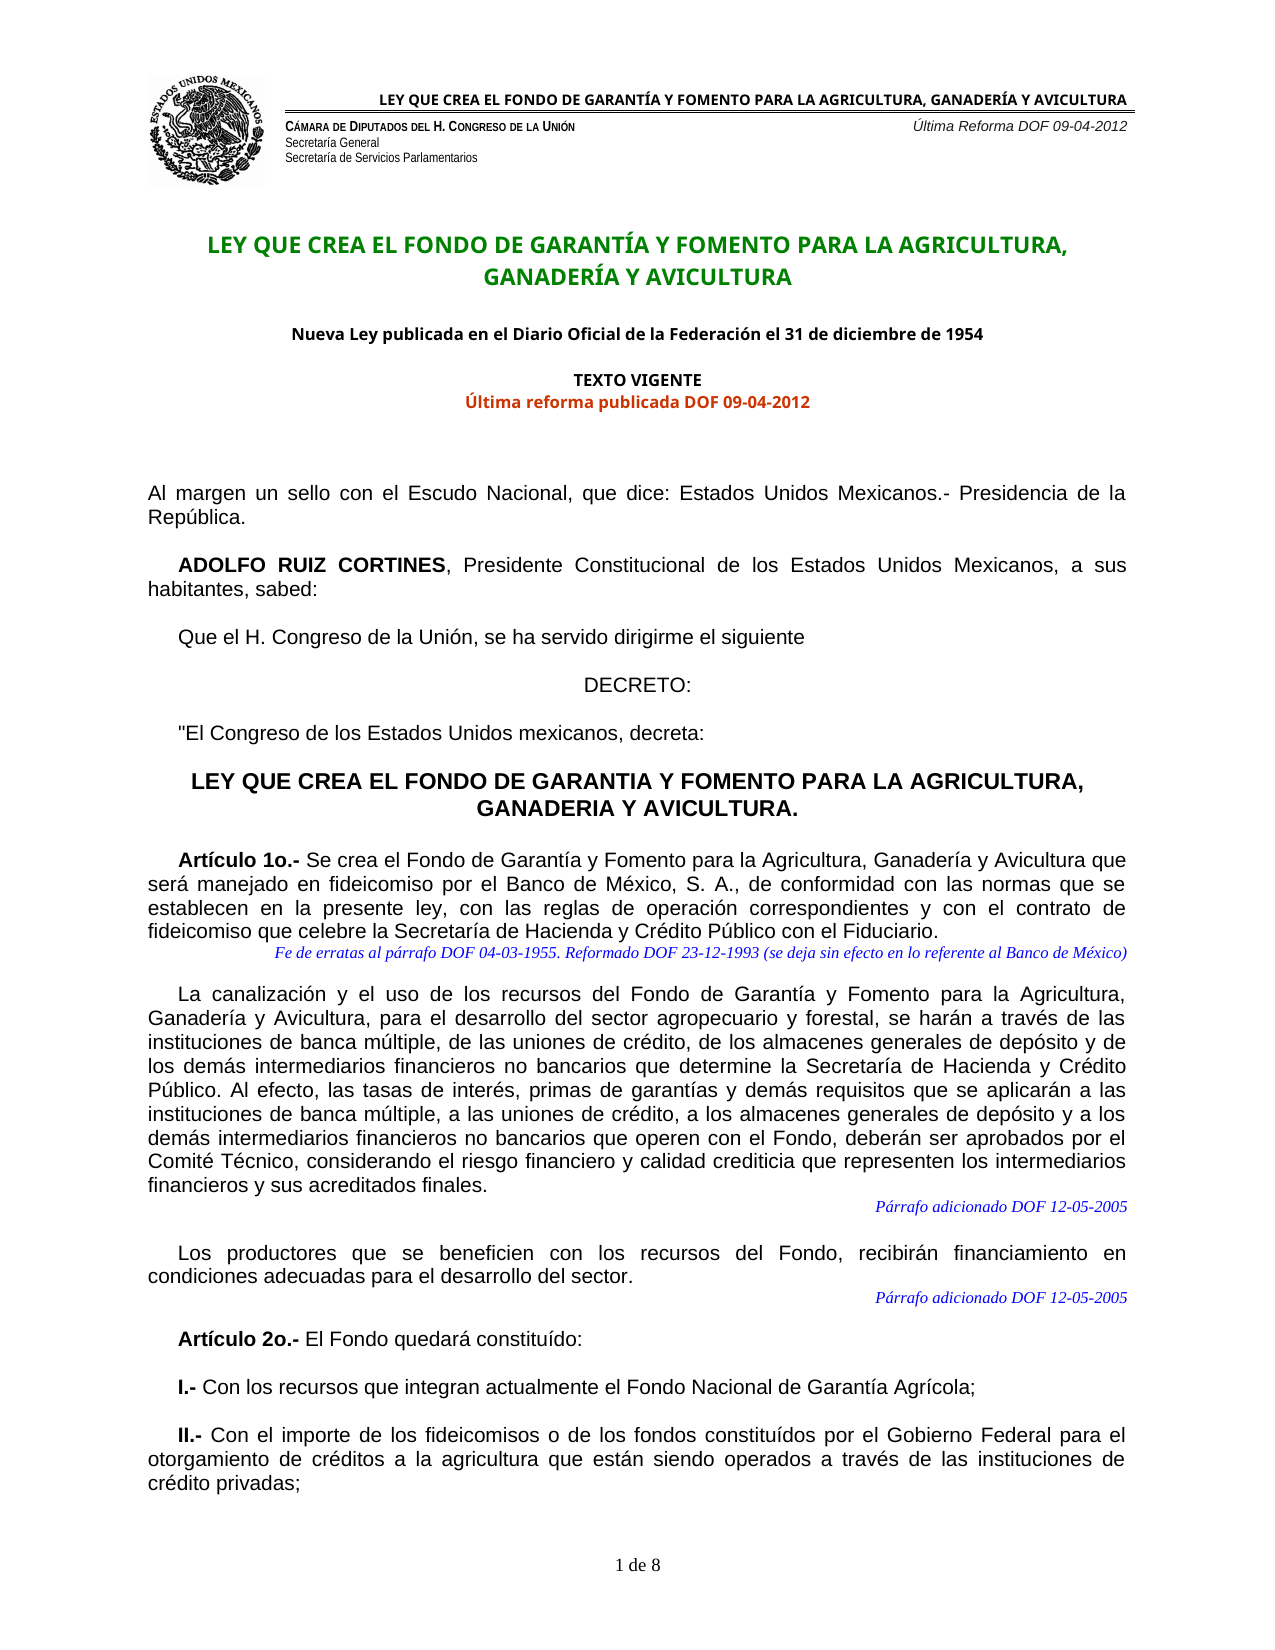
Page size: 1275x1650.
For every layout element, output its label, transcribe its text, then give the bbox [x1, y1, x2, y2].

text Artículo 1o.- Se crea el Fondo de Garantía y Fomento para la Agricultura, Ganadería y Avicultura que será manejado en fideicomiso por el Banco de México, S. A., de conformidad con las normas que se establecen en la presente ley, con las reglas de operación correspondientes y con el contrato de fideicomiso que celebre la Secretaría de Hacienda y Crédito Público con el Fiduciario. [148, 847, 1127, 943]
text LEY QUE CREA EL FONDO DE GARANTIA Y FOMENTO PARA LA AGRICULTURA, GANADERIA Y AVICULTURA. [148, 768, 1127, 821]
text Párrafo adicionado DOF 12-05-2005 [148, 1197, 1127, 1216]
text Última reforma publicada DOF 09-04-2012 [148, 391, 1127, 414]
text Al margen un sello con el Escudo Nacional, que dice: Estados Unidos Mexicanos.- Presidencia de la República. [148, 481, 1127, 529]
text Que el H. Congreso de la Unión, se ha servido dirigirme el siguiente [148, 624, 1127, 648]
text Párrafo adicionado DOF 12-05-2005 [148, 1288, 1127, 1307]
text I.- Con los recursos que integran actualmente el Fondo Nacional de Garantía Agrícola; [148, 1374, 1127, 1398]
text "El Congreso de los Estados Unidos mexicanos, decreta: [148, 720, 1127, 744]
text DECRETO: [148, 672, 1127, 696]
text LEY QUE CREA EL FONDO DE GARANTÍA Y FOMENTO PARA LA AGRICULTURA, GANADERÍA Y AVICULTURA [148, 229, 1127, 292]
text Nueva Ley publicada en el Diario Oficial de la Federación el 31 de diciembre de 1954 [148, 323, 1127, 346]
text Los productores que se beneficien con los recursos del Fondo, recibirán financiamiento en condiciones adecuadas para el desarrollo del sector. [148, 1240, 1127, 1288]
text La canalización y el uso de los recursos del Fondo de Garantía y Fomento para la Agricultura, Ganadería y Avicultura, para el desarrollo del sector agropecuario y forestal, se harán a través de las instituciones de banca múltiple, de las uniones de crédito, de los almacenes generales de depósito y de los demás intermediarios financieros no bancarios que determine la Secretaría de Hacienda y Crédito Público. Al efecto, las tasas de interés, primas de garantías y demás requisitos que se aplicarán a las instituciones de banca múltiple, a las uniones de crédito, a los almacenes generales de depósito y a los demás intermediarios financieros no bancarios que operen con el Fondo, deberán ser aprobados por el Comité Técnico, considerando el riesgo financiero y calidad crediticia que representen los intermediarios financieros y sus acreditados finales. [148, 982, 1127, 1197]
text TEXTO VIGENTE [148, 368, 1127, 391]
text Artículo 2o.- El Fondo quedará constituído: [148, 1327, 1127, 1351]
text Fe de erratas al párrafo DOF 04-03-1955. Reformado DOF 23-12-1993 (se deja sin efecto en lo referente al Banco de México) [148, 943, 1127, 962]
text II.- Con el importe de los fideicomisos o de los fondos constituídos por el Gobierno Federal para el otorgamiento de créditos a la agricultura que están siendo operados a través de las instituciones de crédito privadas; [148, 1422, 1127, 1494]
text ADOLFO RUIZ CORTINES, Presidente Constitucional de los Estados Unidos Mexicanos, a sus habitantes, sabed: [148, 553, 1127, 601]
